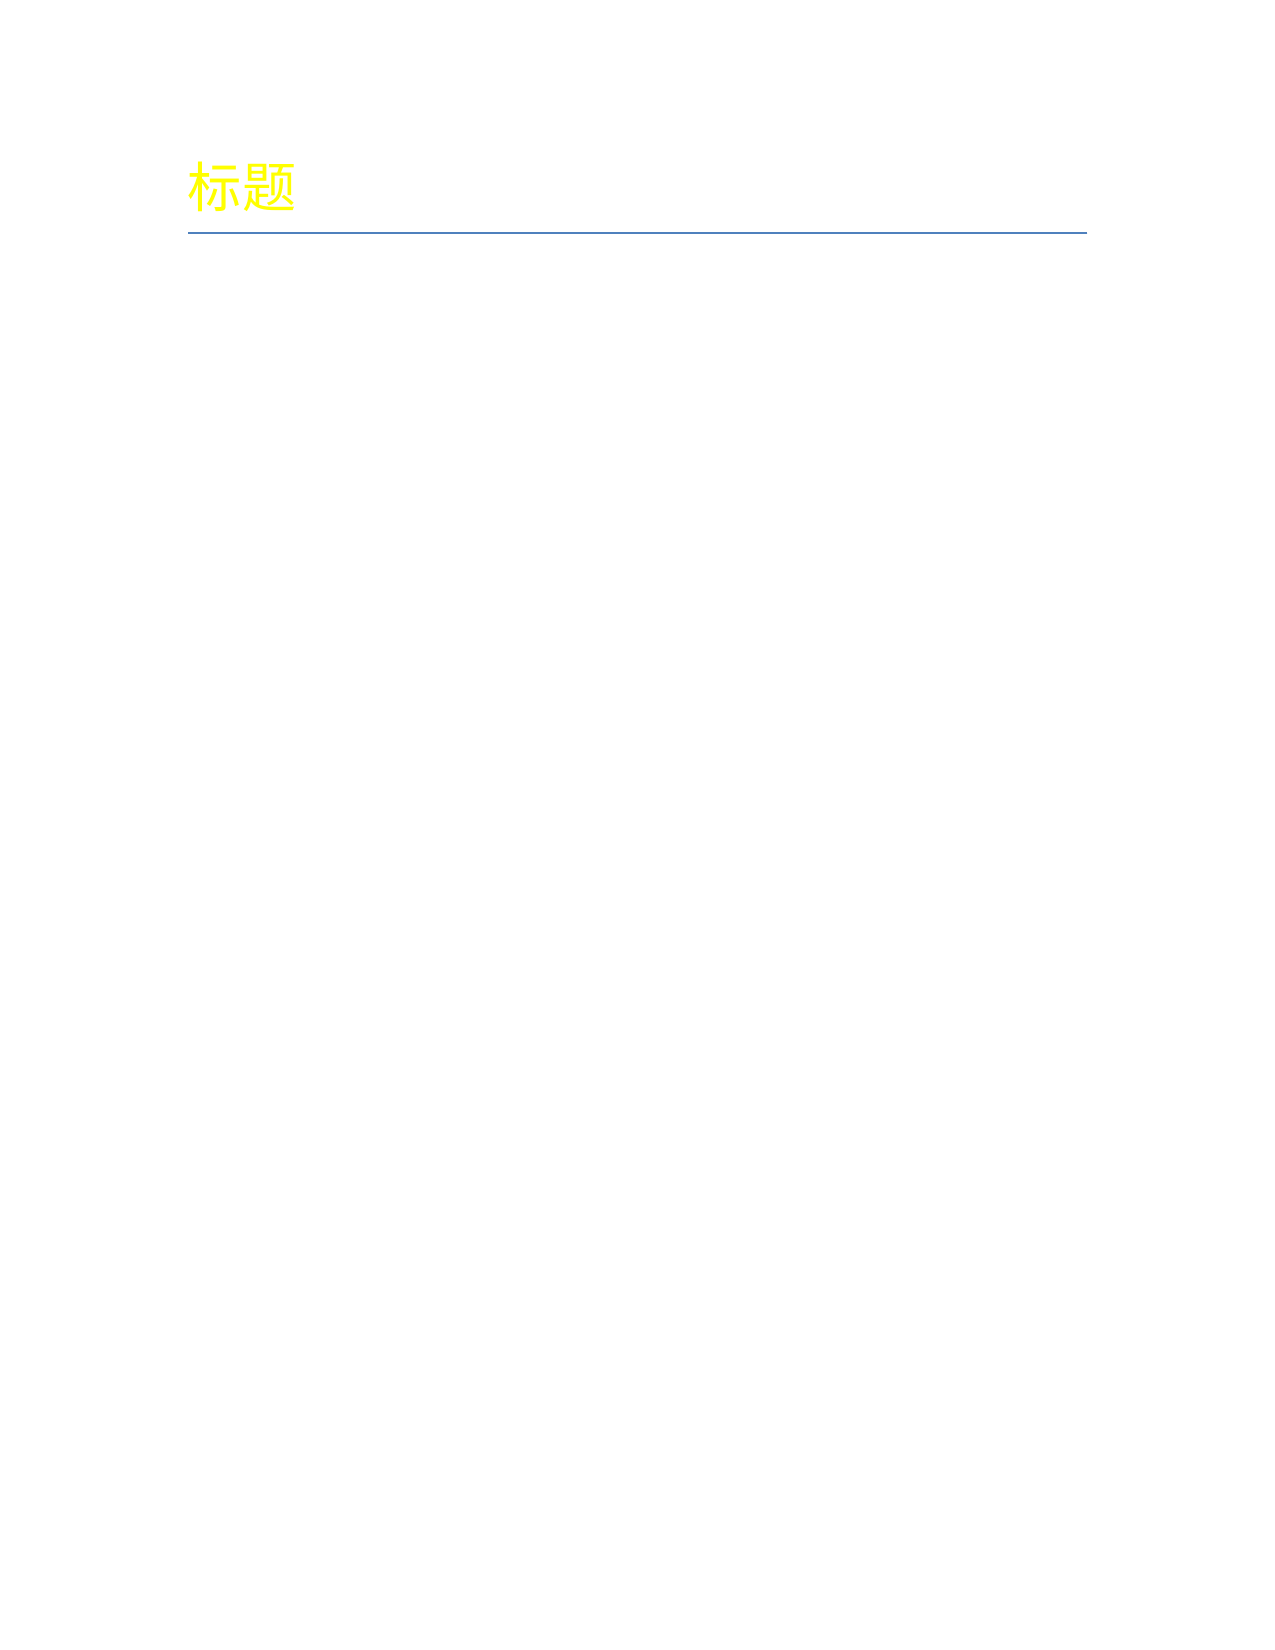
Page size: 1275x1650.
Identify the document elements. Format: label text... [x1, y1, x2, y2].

title 标题 [187, 150, 1087, 234]
